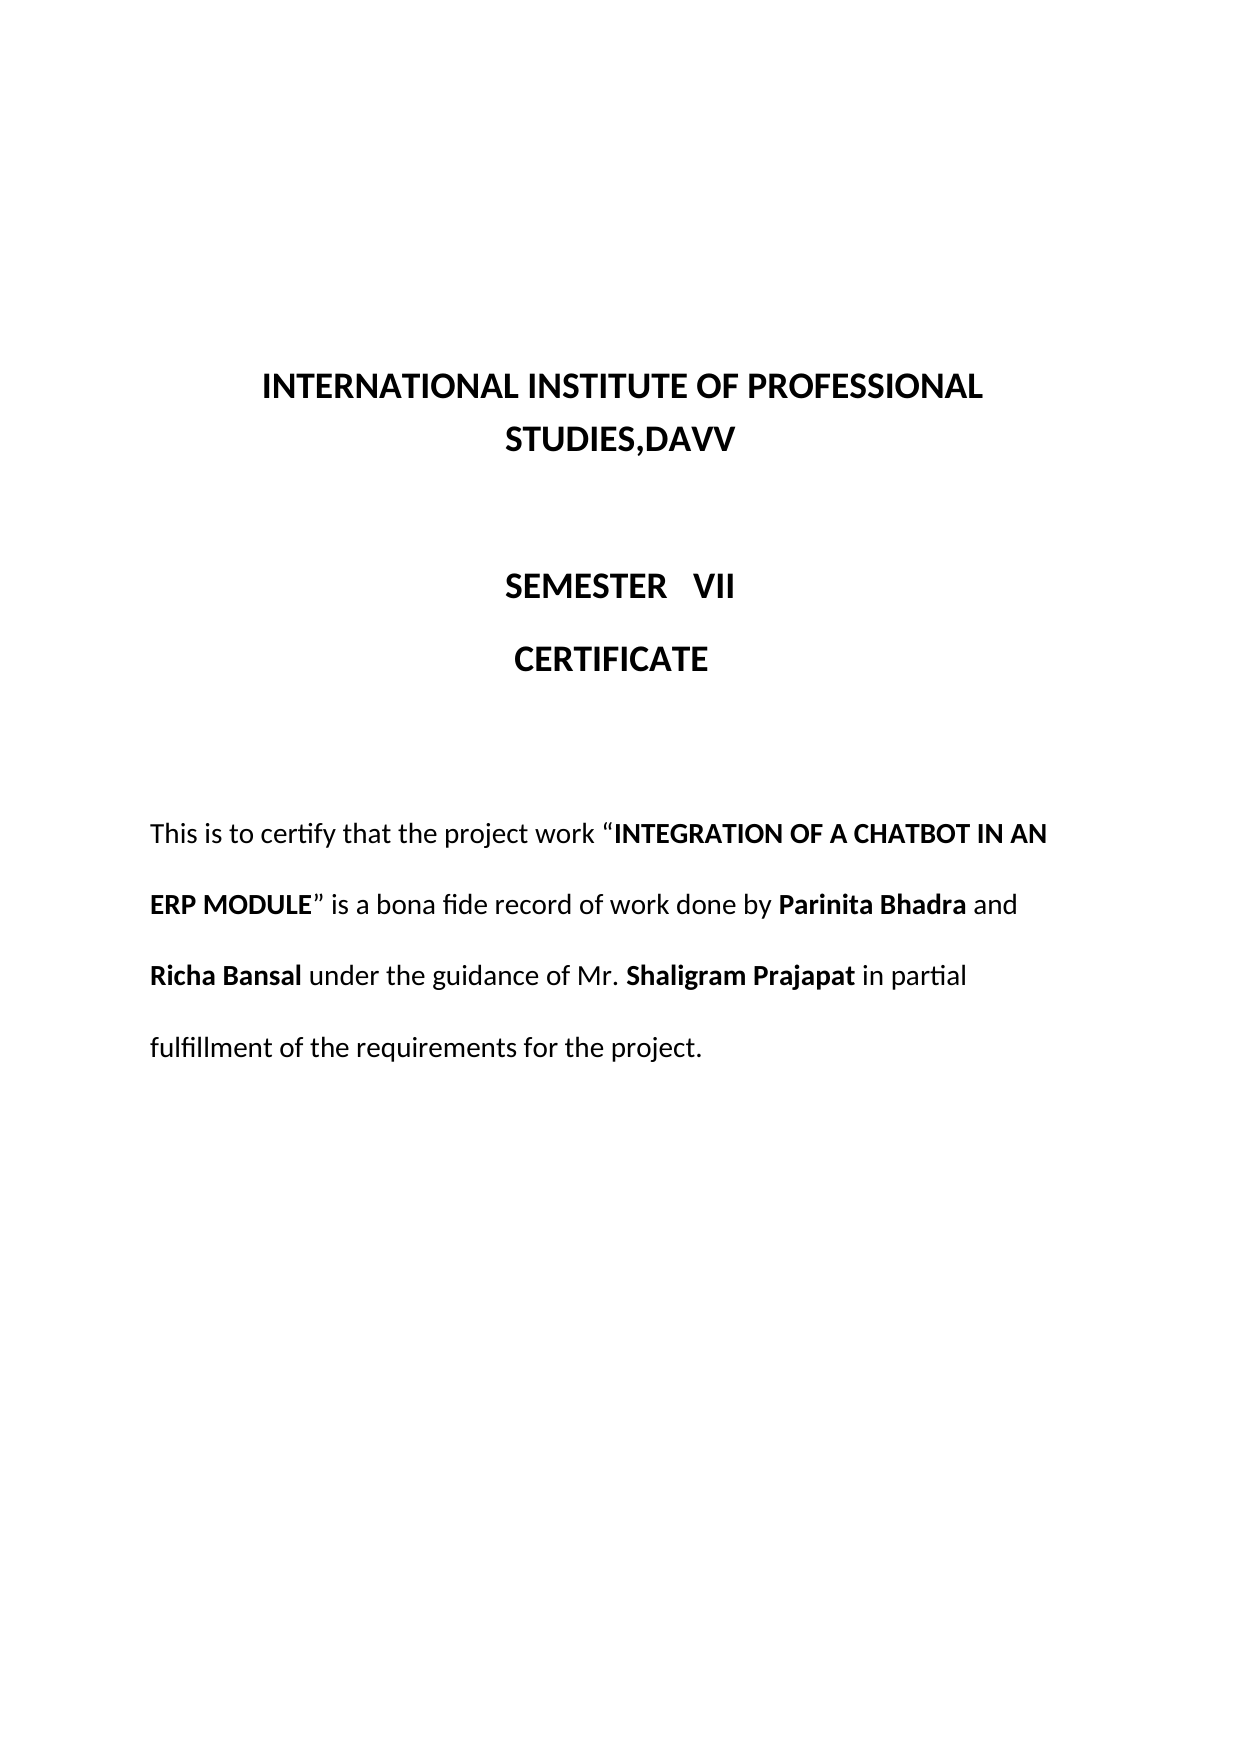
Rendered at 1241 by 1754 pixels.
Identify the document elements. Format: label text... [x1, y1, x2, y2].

text CERTIFICATE [150, 635, 1090, 681]
text INTERNATIONAL INSTITUTE OF PROFESSIONAL STUDIES,DAVV [150, 362, 1090, 461]
text This is to certify that the project work “INTEGRATION OF A CHATBOT IN AN ERP MODULE” is a bona fide record of work done by Parinita Bhadra and Richa Bansal under the guidance of Mr. Shaligram Prajapat in partial fulfillment of the requirements for the project. [150, 815, 1090, 1064]
text SEMESTER VII [150, 562, 1090, 608]
